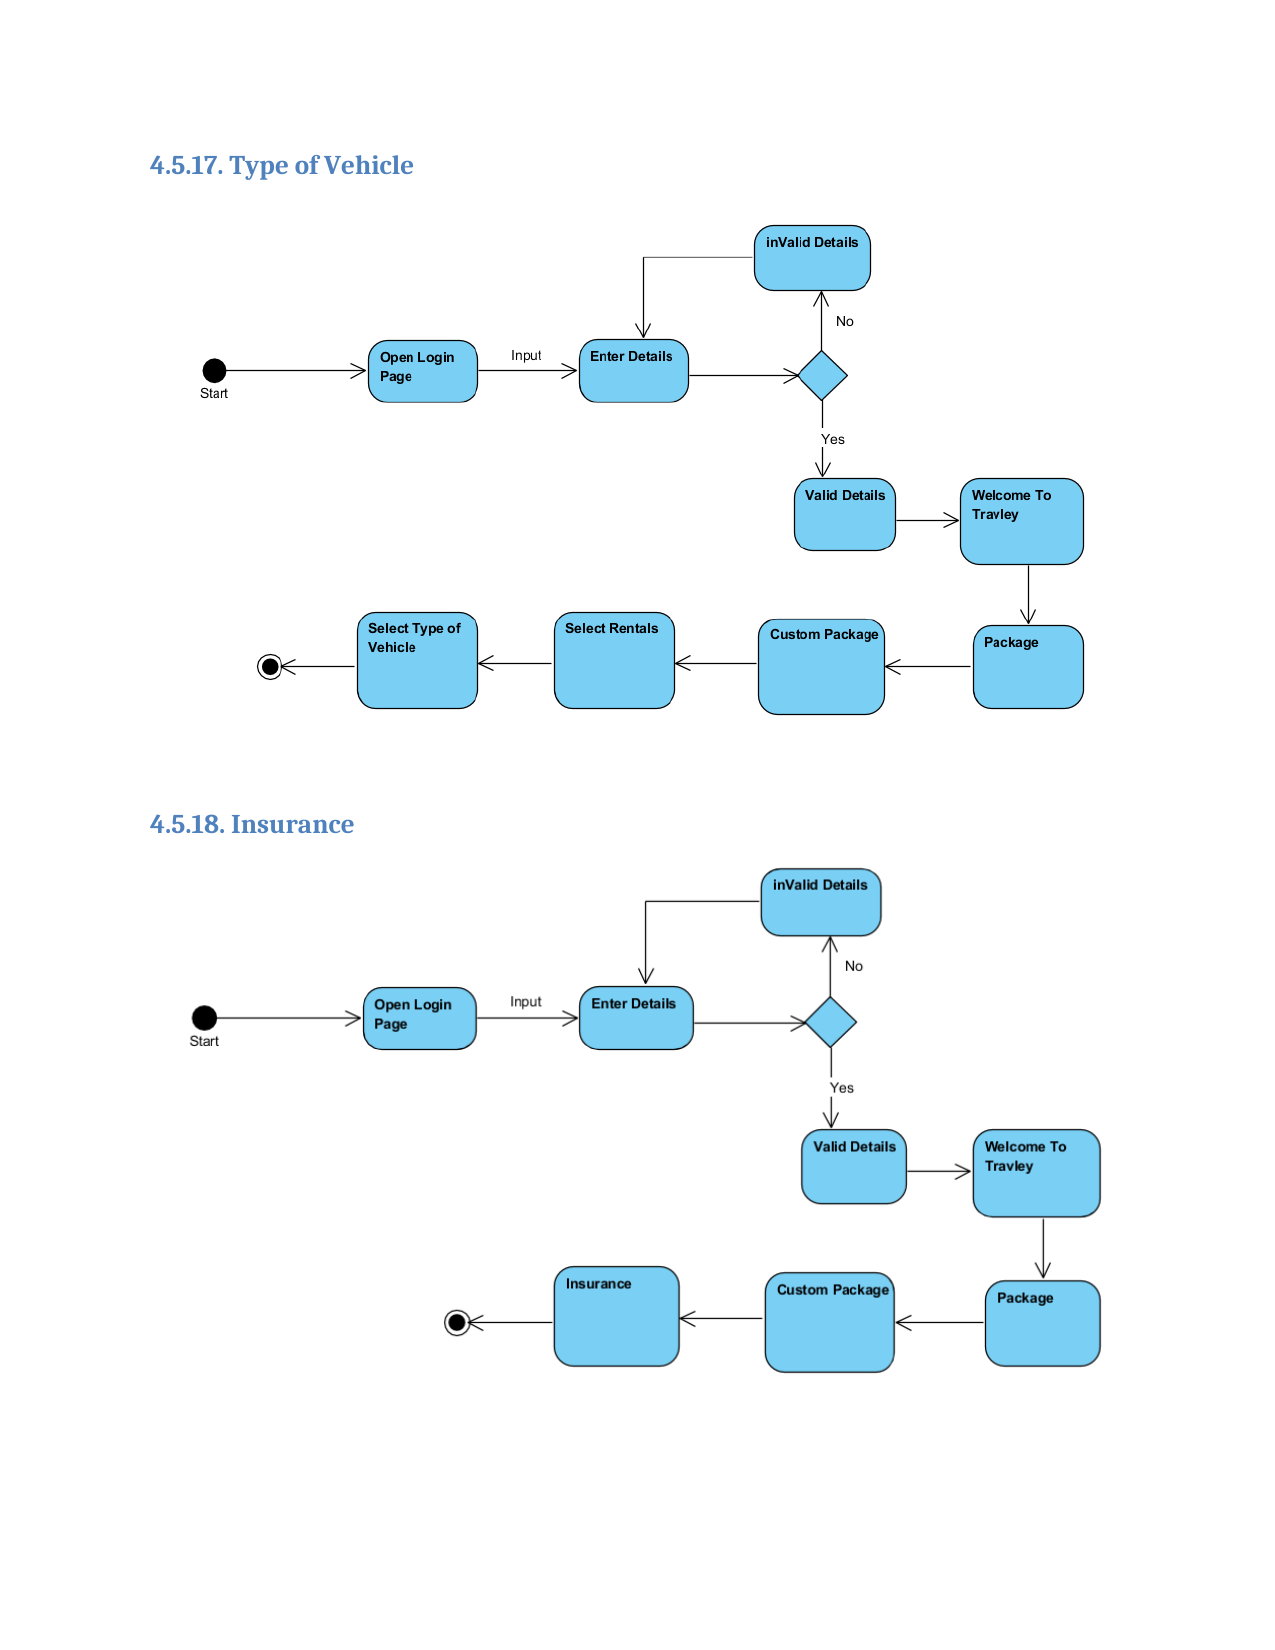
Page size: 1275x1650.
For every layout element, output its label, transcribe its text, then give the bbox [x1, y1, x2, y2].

picture [150, 185, 1125, 765]
subtitle 4.5.17. Type of Vehicle [150, 150, 1125, 181]
subtitle 4.5.18. Insurance [150, 809, 1125, 840]
picture [150, 844, 1125, 1392]
